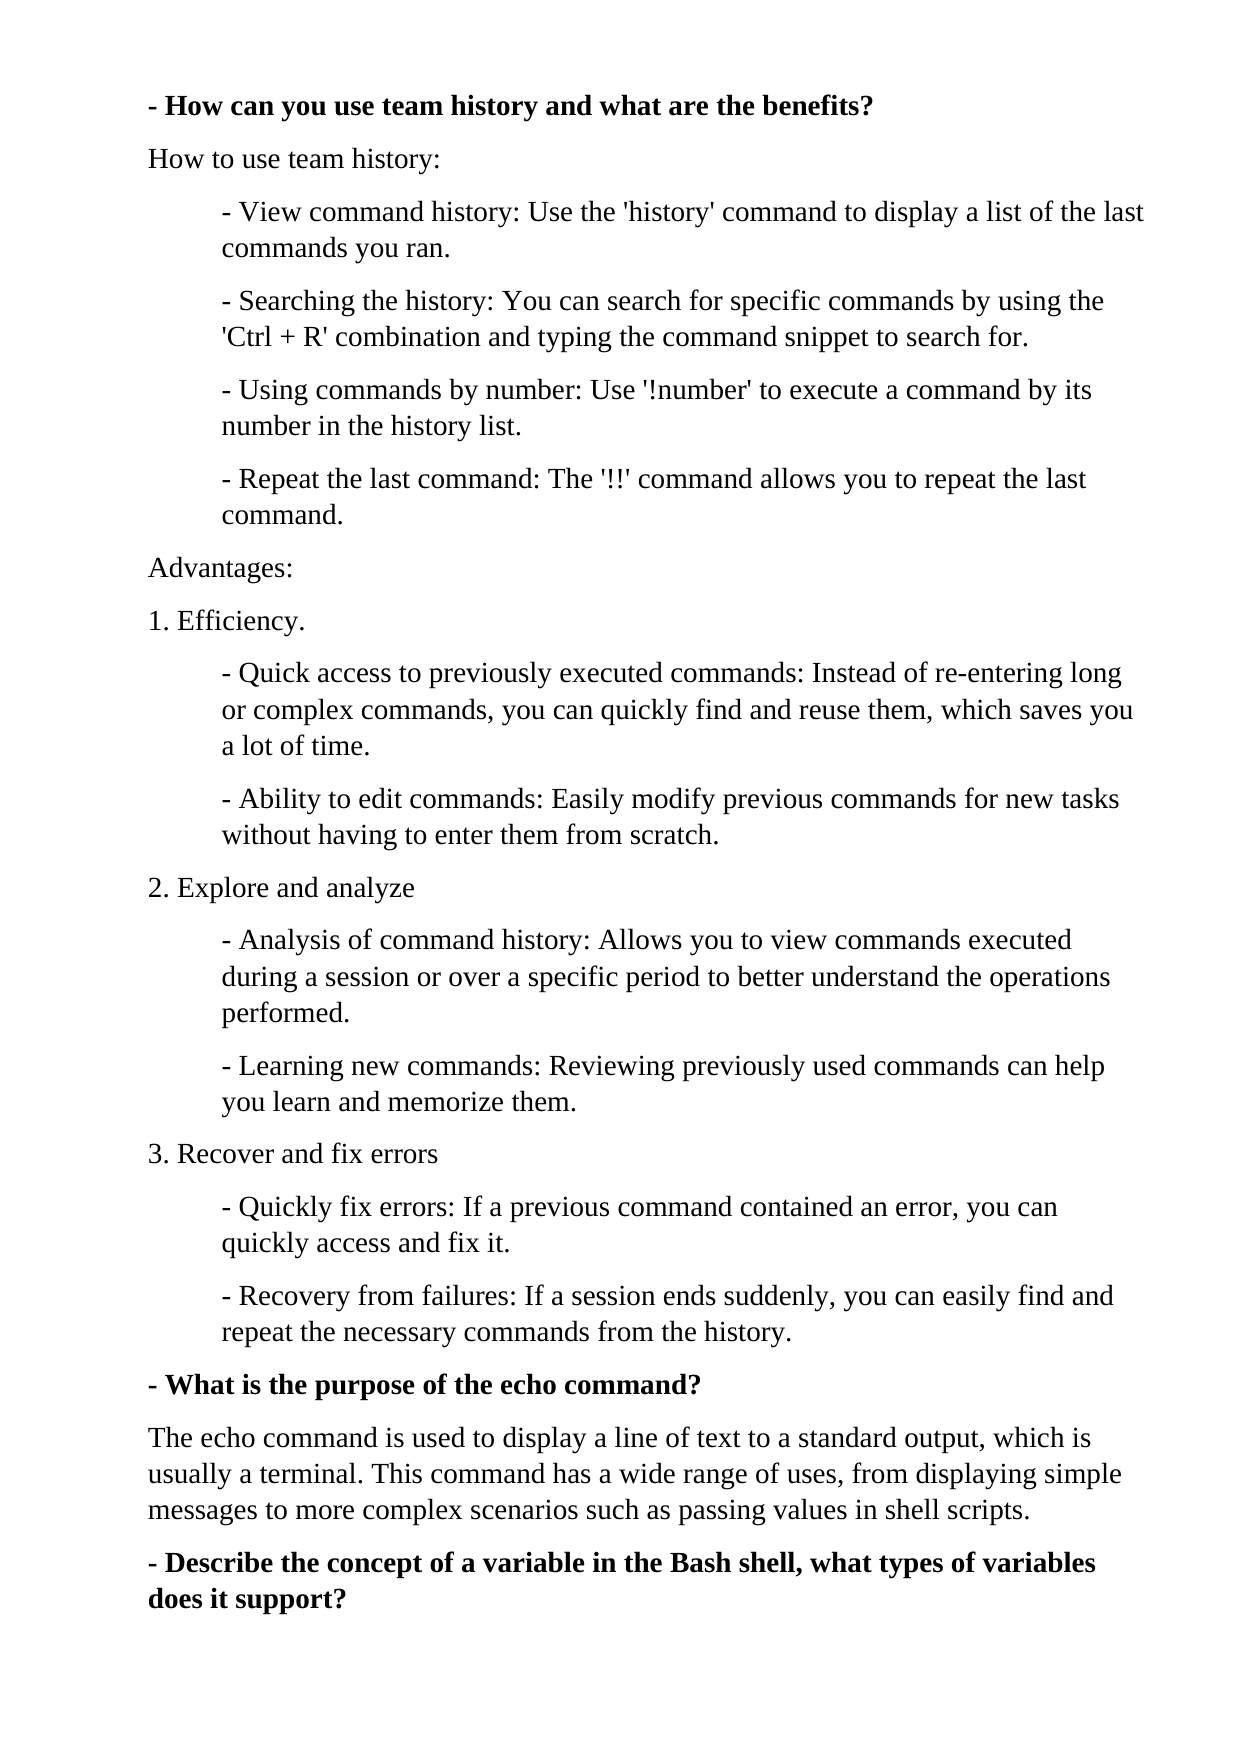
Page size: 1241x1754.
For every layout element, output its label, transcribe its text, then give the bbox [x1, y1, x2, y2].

text - Quick access to previously executed commands: Instead of re-entering long or complex commands, you can quickly find and reuse them, which saves you a lot of time. [221, 656, 1152, 761]
text - Quickly fix errors: If a previous command contained an error, you can quickly access and fix it. [221, 1189, 1152, 1259]
text Advantages: [148, 550, 1152, 583]
text How to use team history: [148, 141, 1152, 175]
text - Learning new commands: Reviewing previously used commands can help you learn and memorize them. [221, 1048, 1152, 1117]
text - View command history: Use the 'history' command to display a list of the last commands you ran. [221, 194, 1152, 264]
text - Ability to edit commands: Easily modify previous commands for new tasks without having to enter them from scratch. [221, 781, 1152, 850]
text - What is the purpose of the echo command? [148, 1367, 1152, 1401]
text - Searching the history: You can search for specific commands by using the 'Ctrl + R' combination and typing the command snippet to search for. [221, 283, 1152, 353]
text - Describe the concept of a variable in the Bash shell, what types of variables does it support? [148, 1545, 1152, 1615]
text 3. Recover and fix errors [148, 1137, 1152, 1170]
text - Repeat the last command: The '!!' command allows you to repeat the last command. [221, 461, 1152, 531]
text - Using commands by number: Use '!number' to execute a command by its number in the history list. [221, 372, 1152, 442]
text The echo command is used to display a line of text to a standard output, which is usually a terminal. This command has a wide range of uses, from displaying simple messages to more complex scenarios such as passing values in shell scripts. [148, 1420, 1152, 1526]
text 1. Efficiency. [148, 603, 1152, 636]
text - How can you use team history and what are the benefits? [148, 88, 1152, 122]
text - Recovery from failures: If a session ends suddenly, you can easily find and repeat the necessary commands from the history. [221, 1278, 1152, 1348]
text 2. Explore and analyze [148, 870, 1152, 903]
text - Analysis of command history: Allows you to view commands executed during a session or over a specific period to better understand the operations performed. [221, 922, 1152, 1028]
